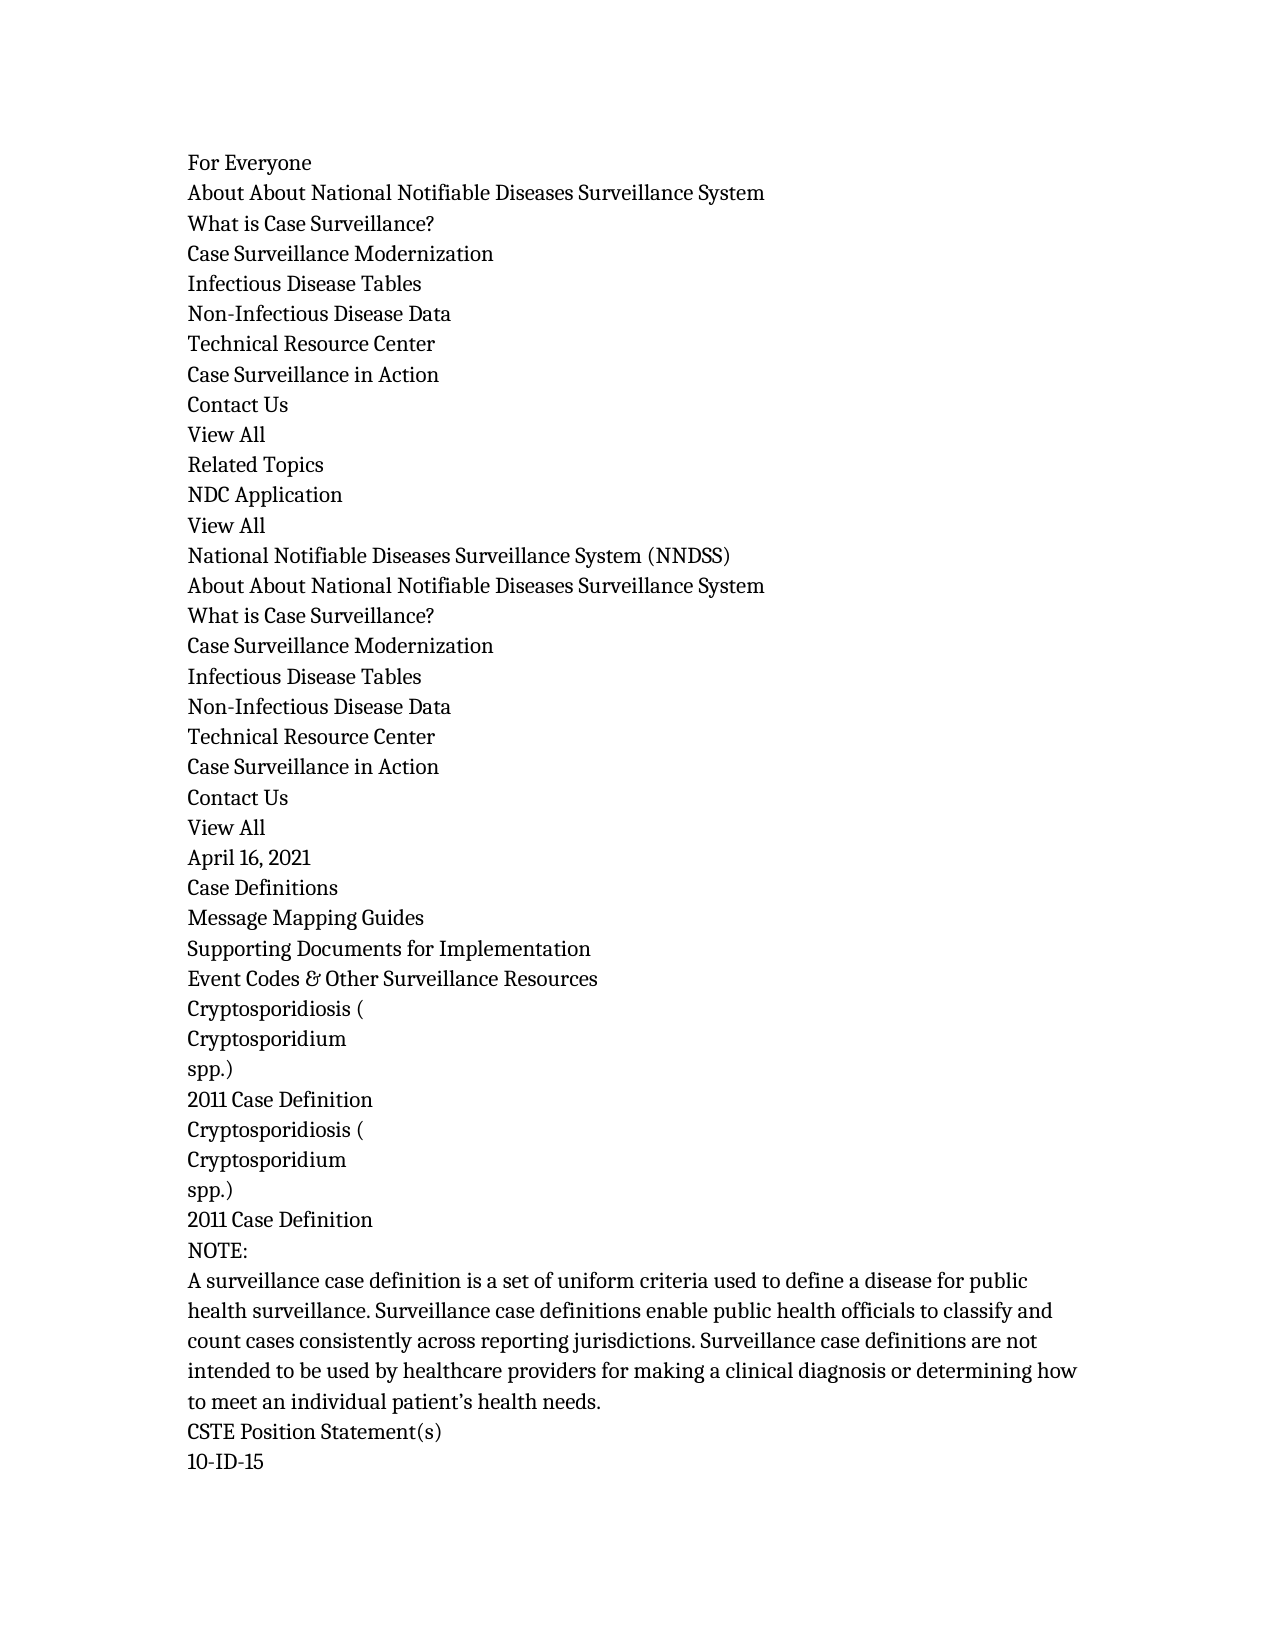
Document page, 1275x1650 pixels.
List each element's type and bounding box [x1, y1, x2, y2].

text [187, 150, 1087, 1475]
